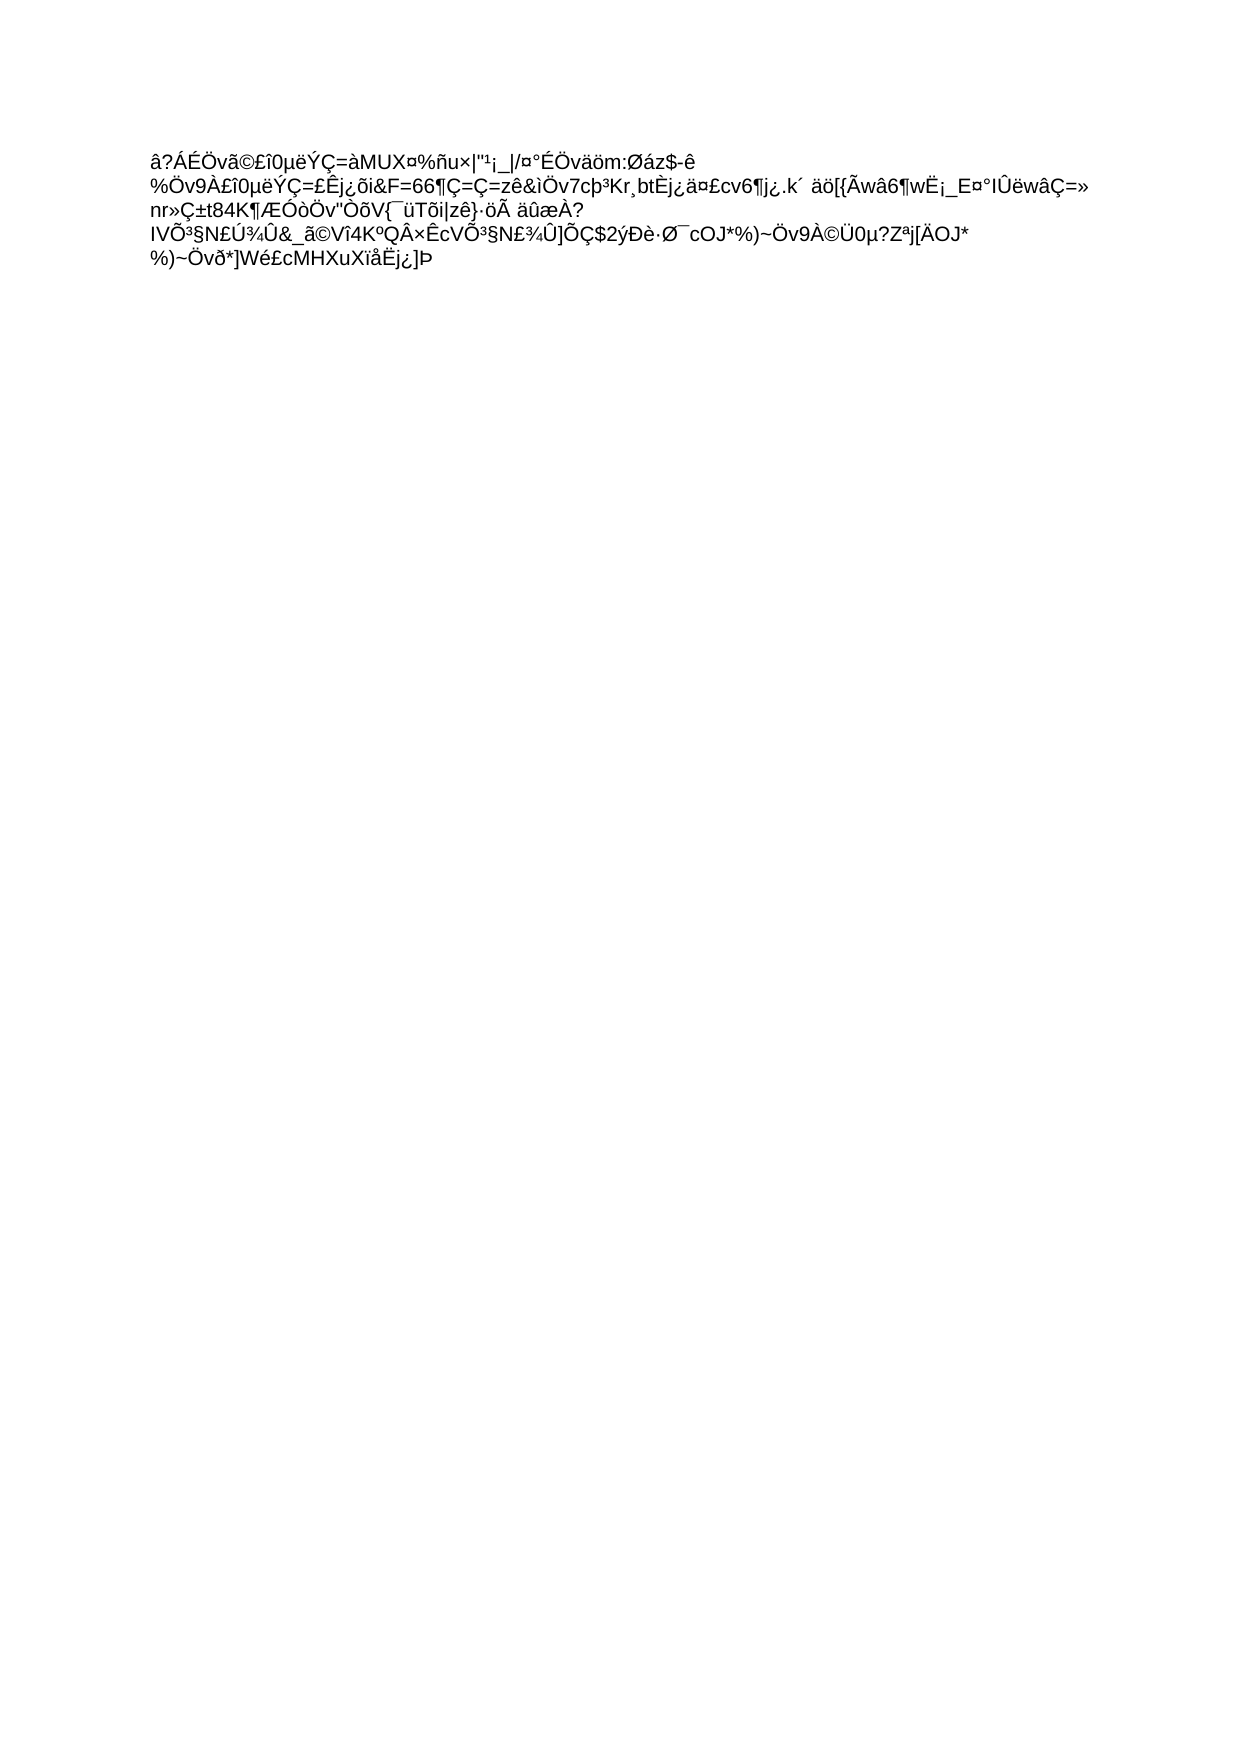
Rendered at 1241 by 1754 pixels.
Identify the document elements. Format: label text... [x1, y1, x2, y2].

text â?ÁÉÖvã©£î0µëÝÇ=àMUX¤%ñu×|"¹¡_|/¤°ÉÖväöm:Øáz$-ê%Öv9À£î0µëÝÇ=£Êj¿õi&F=66¶Ç=Ç=zê&ìÖv7cþ³Kr¸btÈj¿ä¤£cv6¶j¿.k´ äö[{Ãwâ6¶wË¡_E¤°IÛëwâÇ=»nr»Ç±t84K¶ÆÓòÖv"ÒõV{¯üTõi|zê}·öÃ äûæÀ?IVÕ³§N£Ú¾Û&_ã©Vî4KºQÂ×ÊcVÕ³§N£¾Û]ÕÇ$2ýÐè·Ø¯cOJ*%)~Öv9À©Ü0µ?Zªj[ÄOJ*%)~Övð*]Wé£cMHXuXïåËj¿]Þ [150, 150, 1090, 270]
